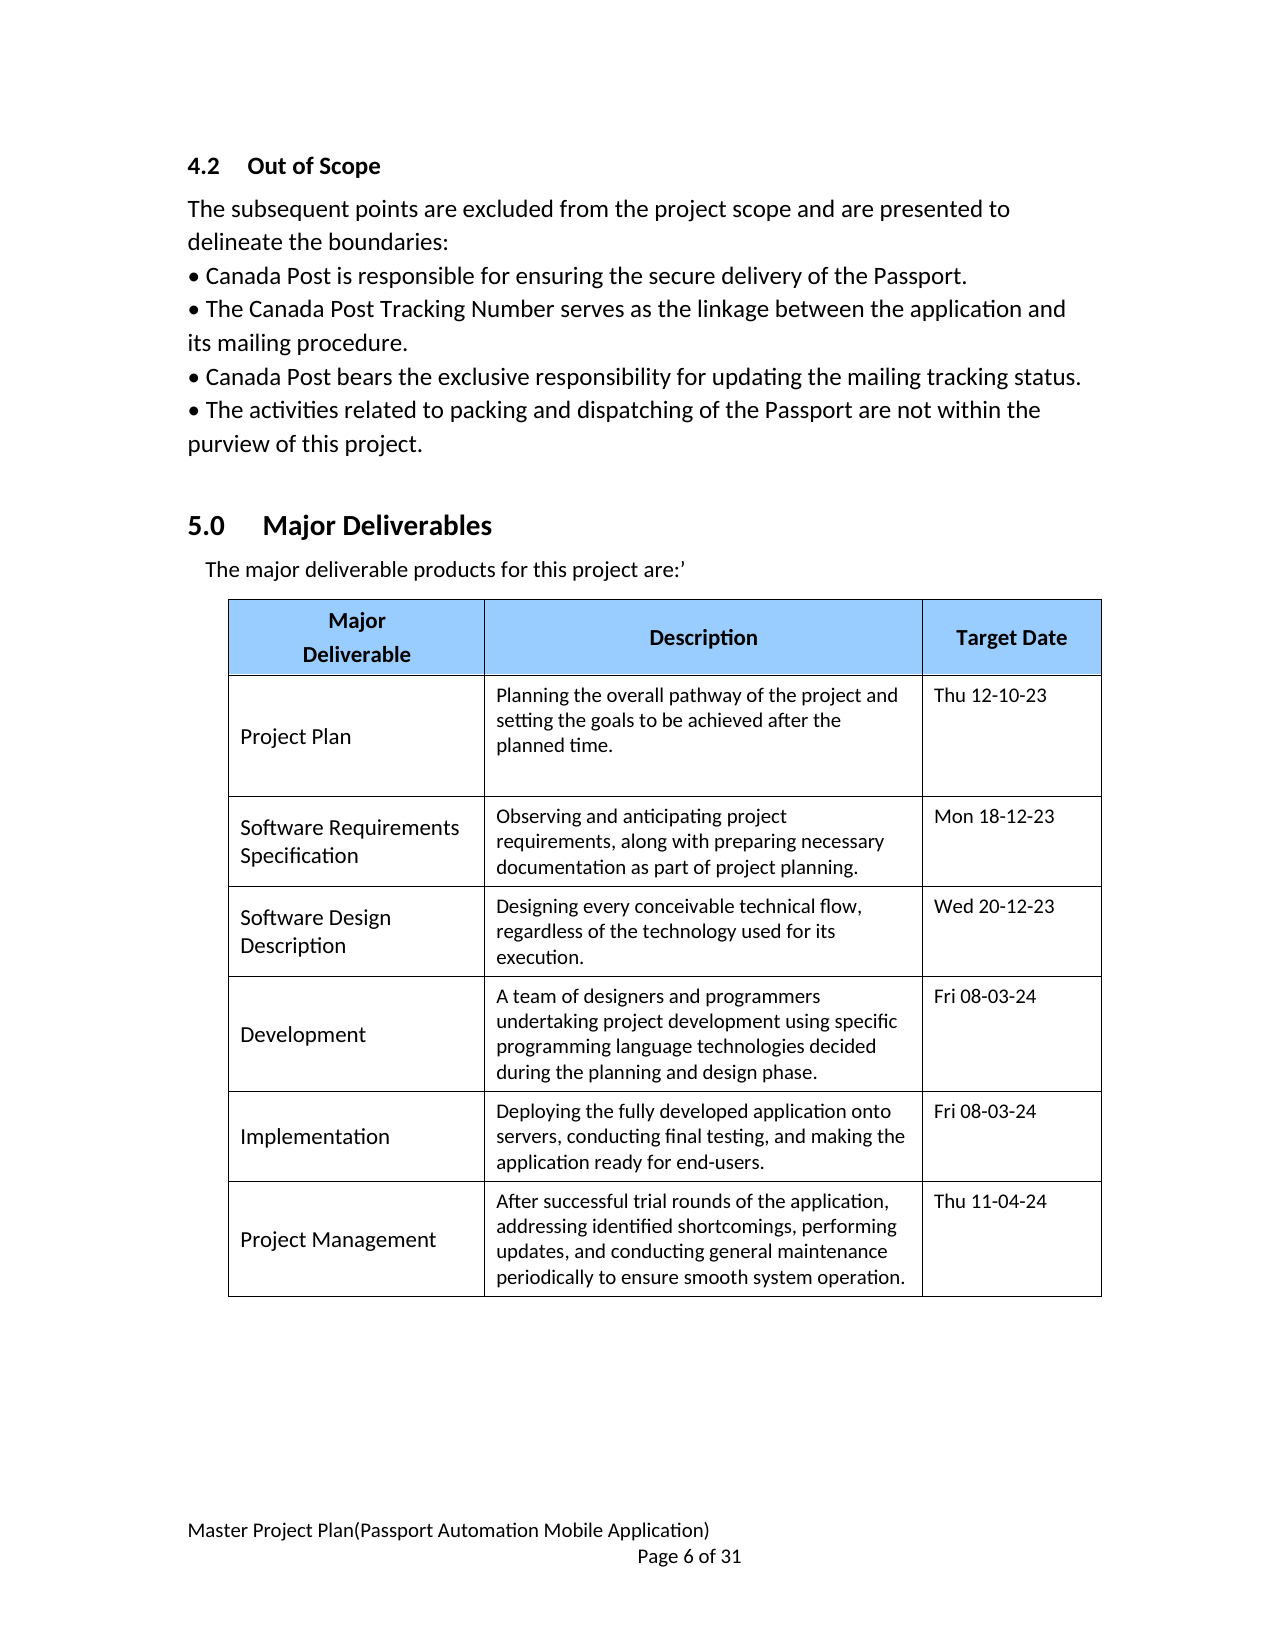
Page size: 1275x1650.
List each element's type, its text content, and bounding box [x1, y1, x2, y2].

text The major deliverable products for this project are:’ [205, 556, 1087, 583]
table_cell Designing every conceivable technical flow, regardless of the technology used for its execution. [485, 887, 922, 976]
table_header Major Deliverable [229, 600, 484, 674]
table_header Target Date [923, 600, 1101, 674]
text • The activities related to packing and dispatching of the Passport are not within the purview of this project. [187, 394, 1087, 458]
table_cell Thu 11-04-24 [923, 1182, 1101, 1296]
table_cell Software Design Description [229, 887, 484, 976]
text • Canada Post is responsible for ensuring the secure delivery of the Passport. [187, 260, 1087, 291]
table_header Description [485, 600, 922, 674]
table_cell Software Requirements Specification [229, 797, 484, 886]
table_cell Project Plan [229, 676, 484, 796]
table_cell Mon 18-12-23 [923, 797, 1101, 886]
table_cell After successful trial rounds of the application, addressing identified shortcomings, performing updates, and conducting general maintenance periodically to ensure smooth system operation. [485, 1182, 922, 1296]
table_cell Fri 08-03-24 [923, 1092, 1101, 1181]
table_cell A team of designers and programmers undertaking project development using specific programming language technologies decided during the planning and design phase. [485, 977, 922, 1091]
table_cell Deploying the fully developed application onto servers, conducting final testing, and making the application ready for end-users. [485, 1092, 922, 1181]
table_cell Observing and anticipating project requirements, along with preparing necessary documentation as part of project planning. [485, 797, 922, 886]
table_cell Planning the overall pathway of the project and setting the goals to be achieved after the planned time. [485, 676, 922, 796]
text • Canada Post bears the exclusive responsibility for updating the mailing tracking status. [187, 361, 1087, 391]
table_cell Thu 12-10-23 [923, 676, 1101, 796]
table_cell Development [229, 977, 484, 1091]
table_cell Implementation [229, 1092, 484, 1181]
table_cell Fri 08-03-24 [923, 977, 1101, 1091]
table_cell Wed 20-12-23 [923, 887, 1101, 976]
table_cell Project Management [229, 1182, 484, 1296]
text The subsequent points are excluded from the project scope and are presented to delineate the boundaries: [187, 193, 1087, 257]
text • The Canada Post Tracking Number serves as the linkage between the application and its mailing procedure. [187, 294, 1087, 358]
subtitle Major Deliverables [187, 507, 1087, 543]
subtitle Out of Scope [187, 150, 1087, 181]
